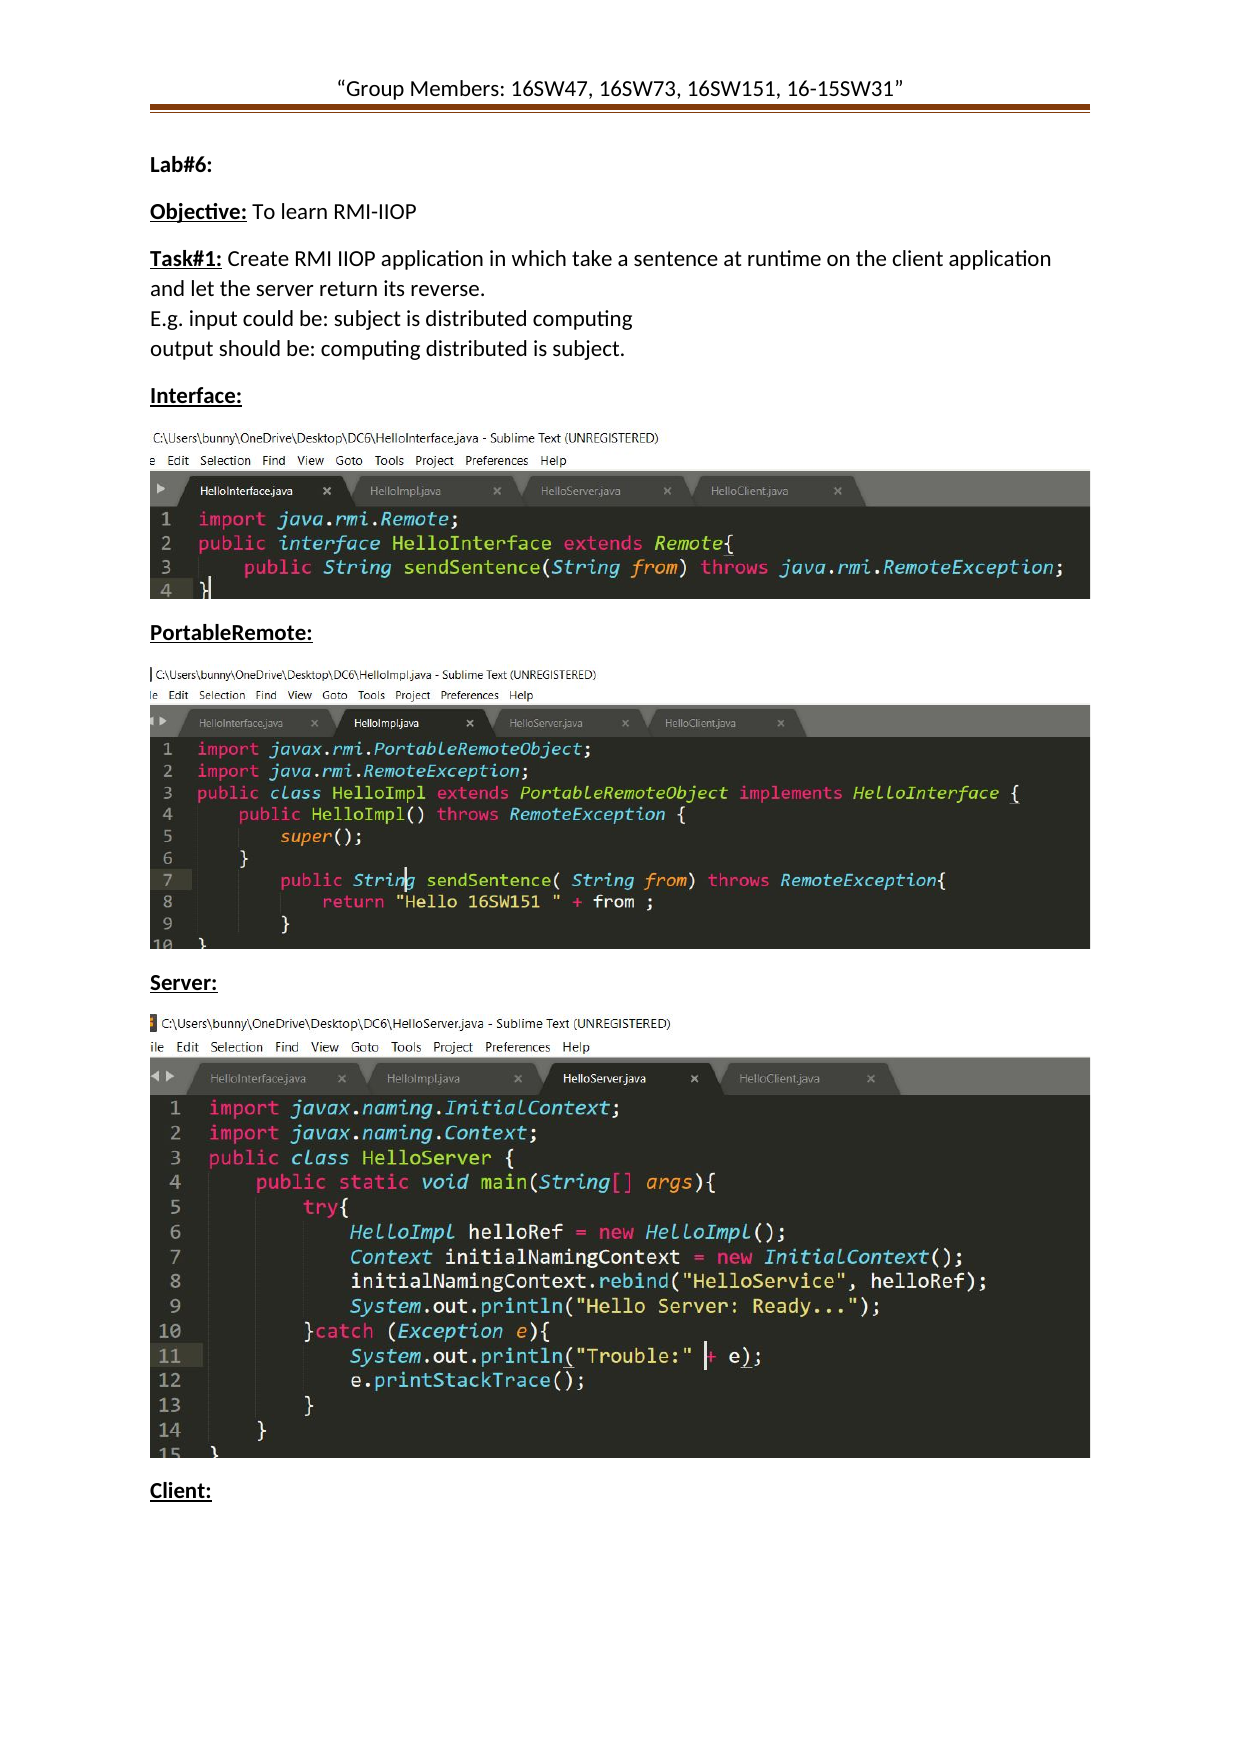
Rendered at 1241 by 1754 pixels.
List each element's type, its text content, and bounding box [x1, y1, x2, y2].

picture [150, 1014, 1091, 1458]
text Interface: [150, 381, 1090, 409]
text Task#1: Create RMI IIOP application in which take a sentence at runtime on the client application and let the server return its reverse. E.g. input could be: subject is distributed computing output should be: computing distributed is subject. [150, 244, 1090, 362]
picture [150, 664, 1091, 949]
text PortableRemote: [150, 618, 1090, 646]
text Lab#6: [150, 150, 1090, 178]
text Objective: To learn RMI-IIOP [150, 197, 1090, 225]
text Server: [150, 968, 1090, 996]
text Client: [150, 1476, 1090, 1504]
picture [150, 428, 1091, 599]
